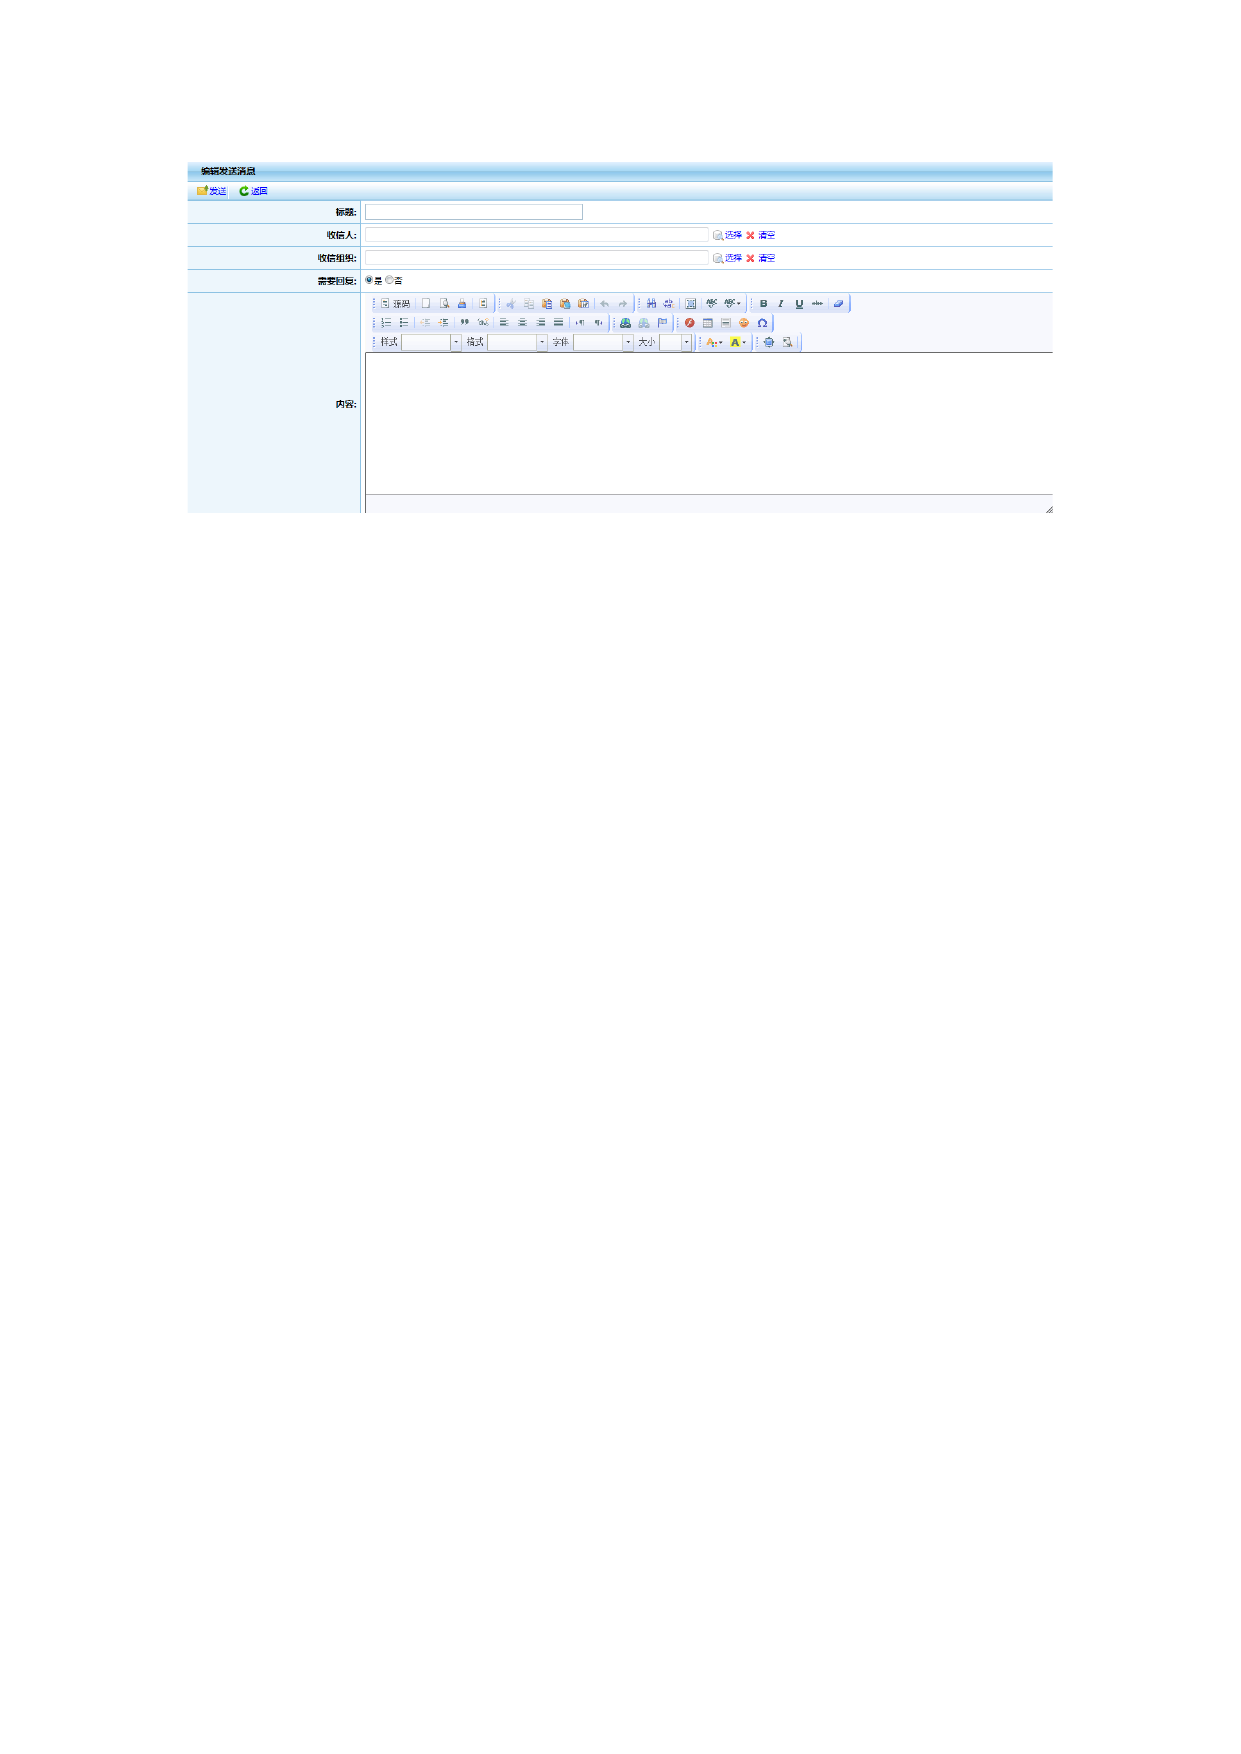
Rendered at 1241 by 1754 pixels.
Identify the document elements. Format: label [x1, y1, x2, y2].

picture [187, 162, 1053, 513]
